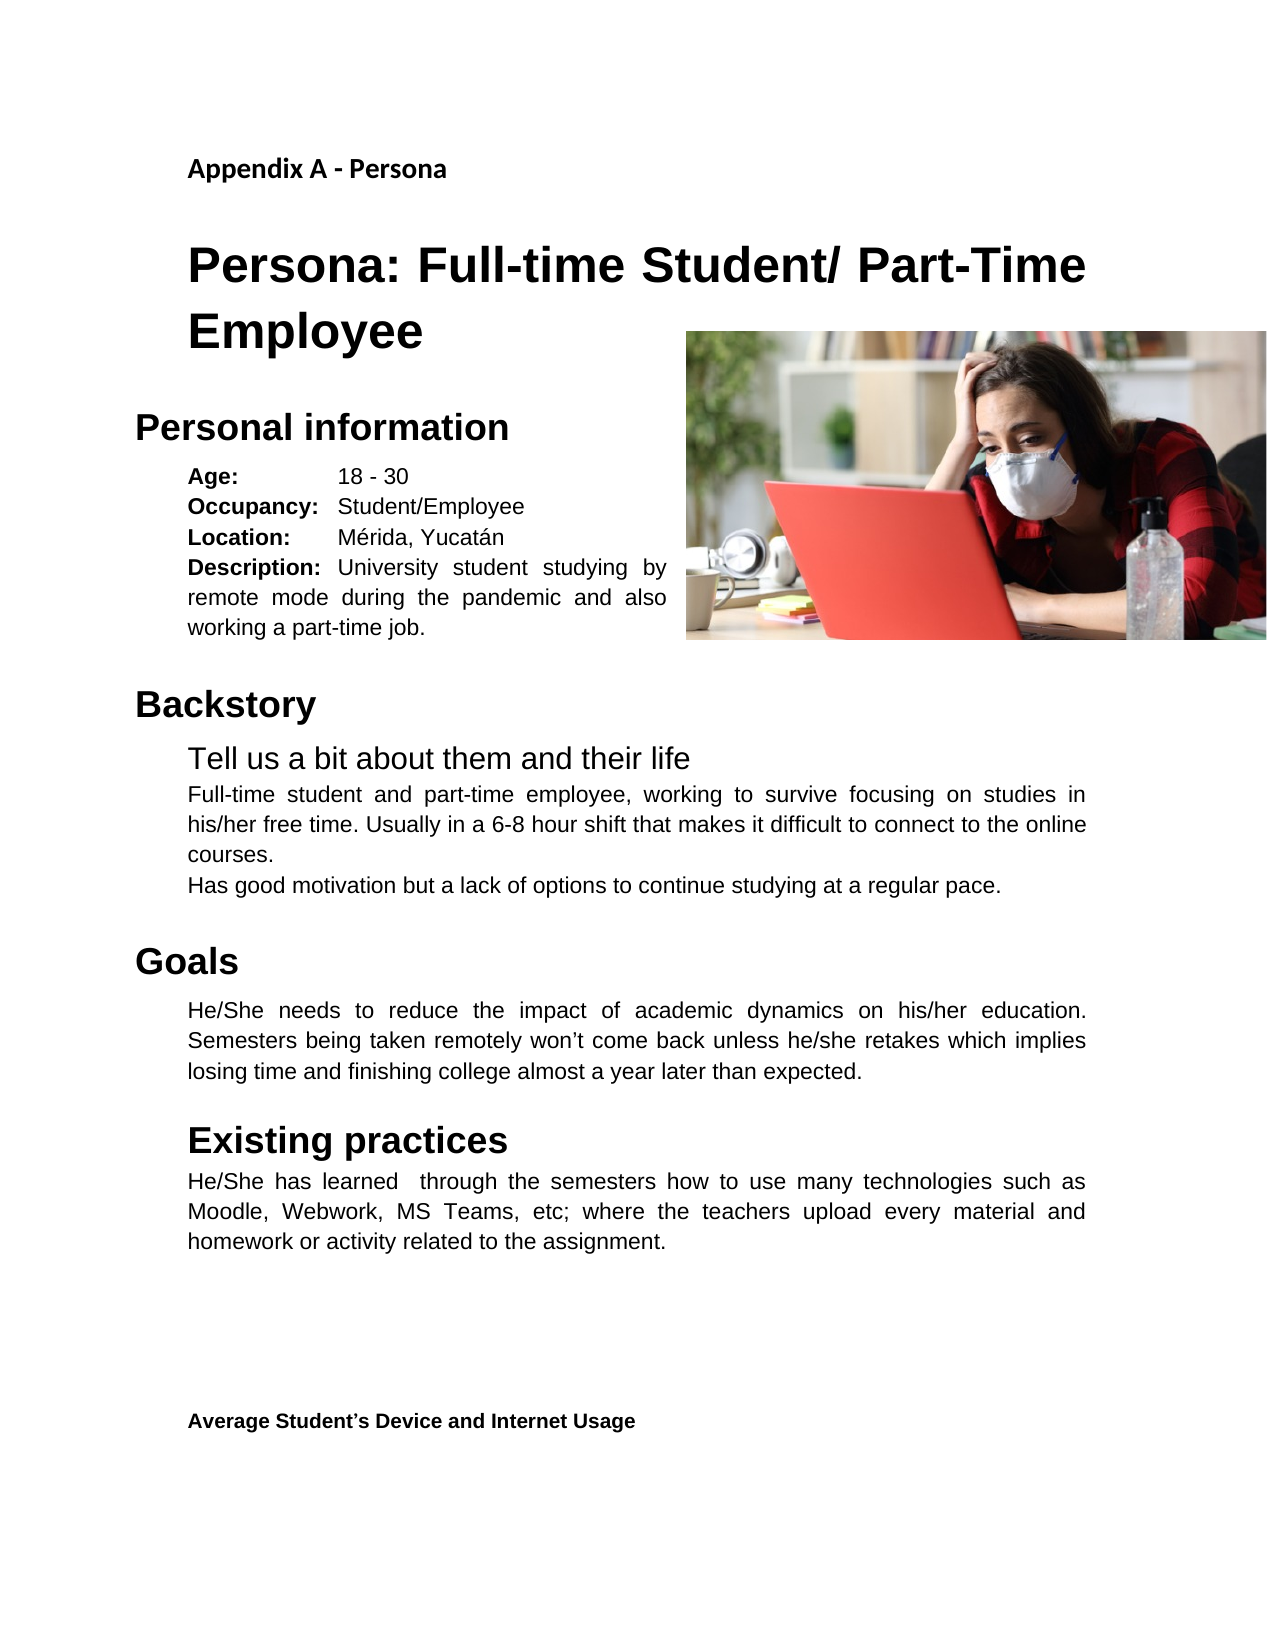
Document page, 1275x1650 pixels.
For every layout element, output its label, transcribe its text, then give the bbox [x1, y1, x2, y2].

text Tell us a bit about them and their life [187, 740, 1087, 776]
subtitle Persona: Full-time Student/ Part-Time Employee [187, 236, 1087, 359]
text Existing practices [187, 1118, 1087, 1161]
text He/She has learned through the semesters how to use many technologies such as Moodle, Webwork, MS Teams, etc; where the teachers upload every material and homework or activity related to the assignment. [187, 1168, 1087, 1254]
subtitle Goals [135, 939, 1087, 982]
text Average Student’s Device and Internet Usage [187, 1409, 1087, 1434]
subtitle Personal information [135, 405, 686, 448]
subtitle Appendix A - Persona [187, 150, 1087, 186]
subtitle Backstory [135, 682, 1087, 725]
text Has good motivation but a lack of options to continue studying at a regular pace. [187, 872, 1087, 898]
text Location: Mérida, Yucatán [187, 523, 686, 550]
text Occupancy: Student/Employee [187, 493, 686, 520]
text Age: 18 - 30 [187, 463, 686, 489]
text Description: University student studying by remote mode during the pandemic and also working a part-time job. [187, 554, 1087, 641]
picture [686, 331, 1267, 640]
text He/She needs to reduce the impact of academic dynamics on his/her education. Semesters being taken remotely won’t come back unless he/she retakes which implies losing time and finishing college almost a year later than expected. [187, 997, 1087, 1084]
text Full-time student and part-time employee, working to survive focusing on studies in his/her free time. Usually in a 6-8 hour shift that makes it difficult to connect to the online courses. [187, 781, 1087, 868]
